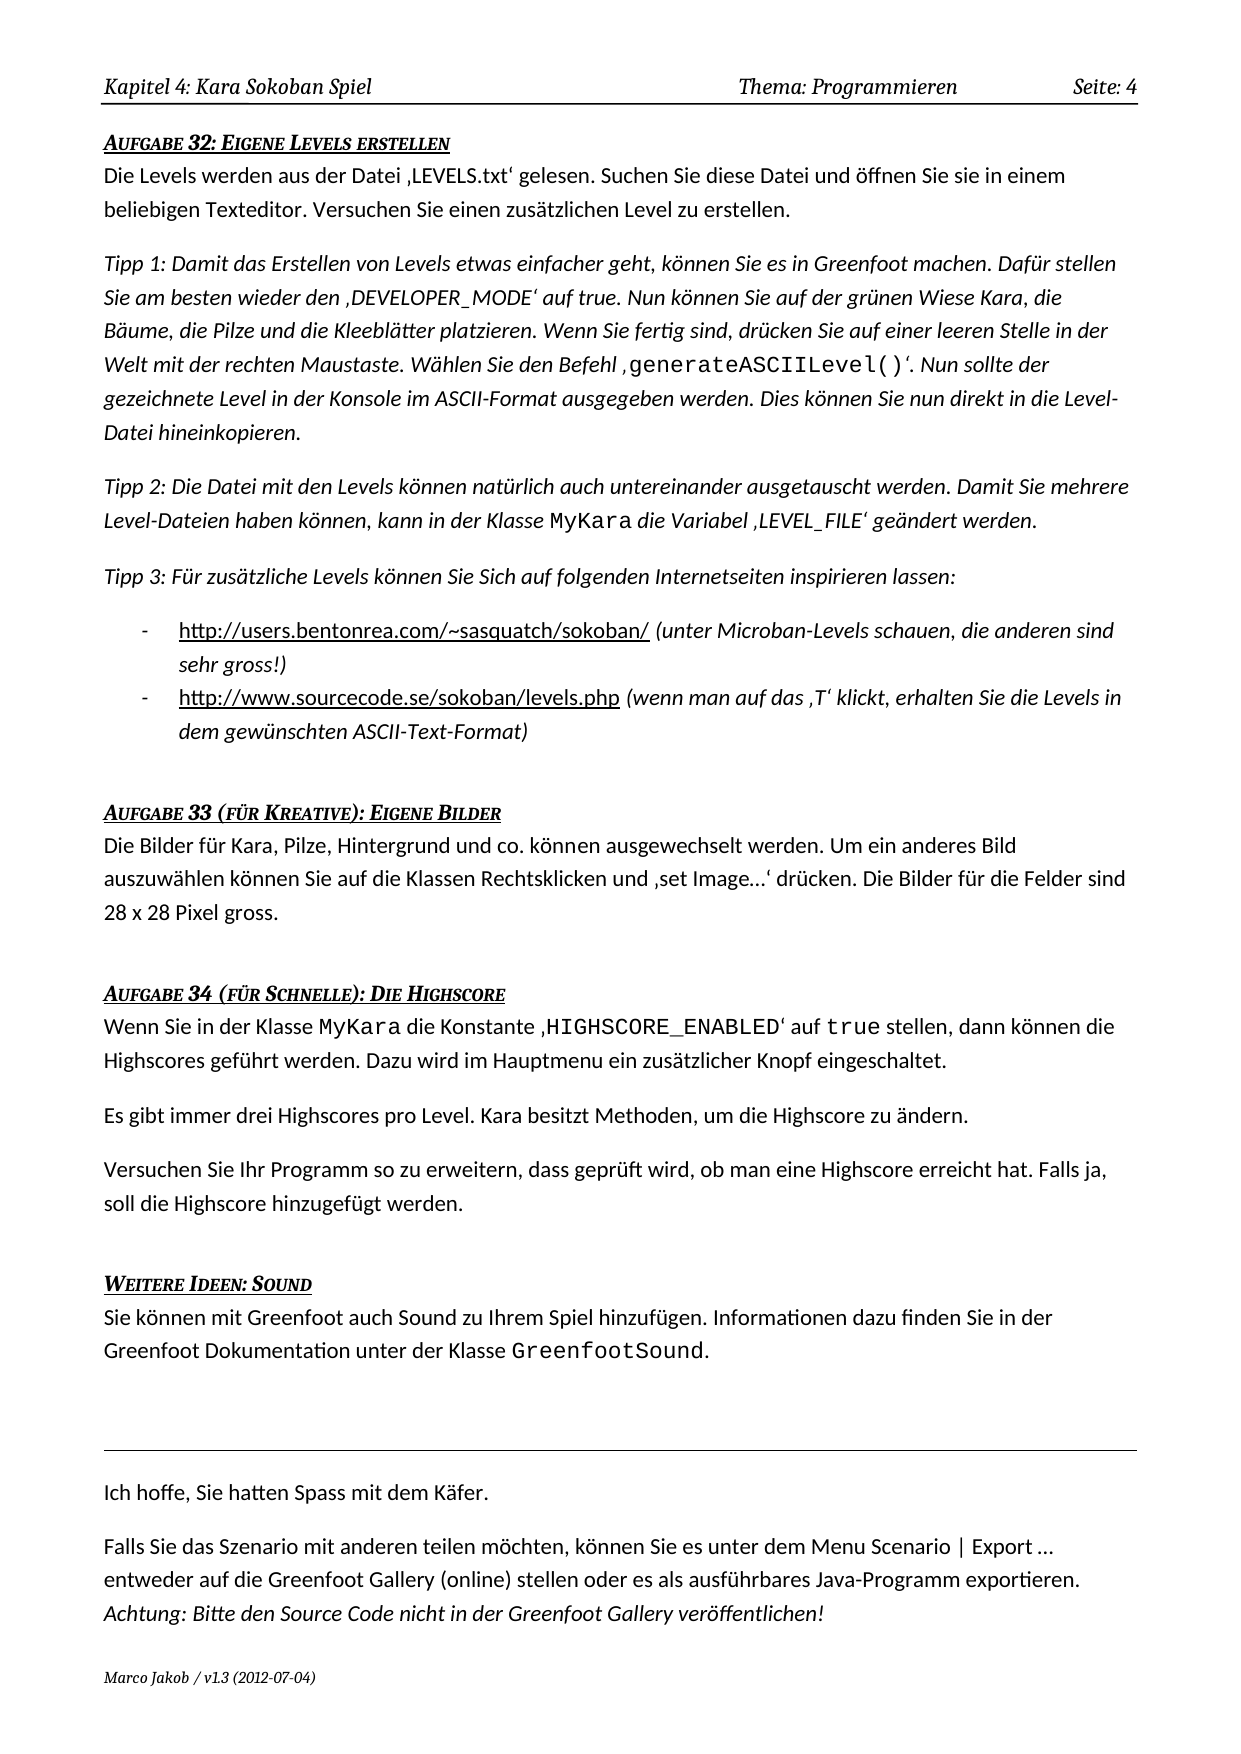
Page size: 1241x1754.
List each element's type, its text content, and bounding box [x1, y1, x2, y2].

text Tipp 2: Die Datei mit den Levels können natürlich auch untereinander ausgetauscht werden. Damit Sie mehrere Level-Dateien haben können, kann in der Klasse MyKara die Variabel ‚LEVEL_FILE‘ geändert werden. [103, 472, 1137, 535]
text Aufgabe 34 (für Schnelle): Die Highscore [103, 980, 1137, 1007]
list http://users.bentonrea.com/~sasquatch/sokoban/ (unter Microban-Levels schauen, die anderen sind sehr gross!) [141, 616, 1137, 678]
text Ich hoffe, Sie hatten Spass mit dem Käfer. [103, 1478, 1137, 1506]
text Versuchen Sie Ihr Programm so zu erweitern, dass geprüft wird, ob man eine Highscore erreicht hat. Falls ja, soll die Highscore hinzugefügt werden. [103, 1155, 1137, 1217]
text Wenn Sie in der Klasse MyKara die Konstante ‚HIGHSCORE_ENABLED‘ auf true stellen, dann können die Highscores geführt werden. Dazu wird im Hauptmenu ein zusätzlicher Knopf eingeschaltet. [103, 1012, 1137, 1074]
text Die Bilder für Kara, Pilze, Hintergrund und co. können ausgewechselt werden. Um ein anderes Bild auszuwählen können Sie auf die Klassen Rechtsklicken und ‚set Image…‘ drücken. Die Bilder für die Felder sind 28 x 28 Pixel gross. [103, 831, 1137, 926]
text Aufgabe 33 (für Kreative): Eigene Bilder [103, 799, 1137, 826]
text Aufgabe 32: Eigene Levels erstellen [103, 130, 1137, 156]
text Tipp 3: Für zusätzliche Levels können Sie Sich auf folgenden Internetseiten inspirieren lassen: [103, 562, 1137, 590]
text Es gibt immer drei Highscores pro Level. Kara besitzt Methoden, um die Highscore zu ändern. [103, 1101, 1137, 1129]
text Die Levels werden aus der Datei ‚LEVELS.txt‘ gelesen. Suchen Sie diese Datei und öffnen Sie sie in einem beliebigen Texteditor. Versuchen Sie einen zusätzlichen Level zu erstellen. [103, 161, 1137, 223]
text Sie können mit Greenfoot auch Sound zu Ihrem Spiel hinzufügen. Informationen dazu finden Sie in der Greenfoot Dokumentation unter der Klasse GreenfootSound. [103, 1303, 1137, 1366]
text Weitere Ideen: Sound [103, 1271, 1137, 1298]
text Tipp 1: Damit das Erstellen von Levels etwas einfacher geht, können Sie es in Greenfoot machen. Dafür stellen Sie am besten wieder den ‚DEVELOPER_MODE‘ auf true. Nun können Sie auf der grünen Wiese Kara, die Bäume, die Pilze und die Kleeblätter platzieren. Wenn Sie fertig sind, drücken Sie auf einer leeren Stelle in der Welt mit der rechten Maustaste. Wählen Sie den Befehl ‚generateASCIILevel()‘. Nun sollte der gezeichnete Level in der Konsole im ASCII-Format ausgegeben werden. Dies können Sie nun direkt in die Level-Datei hineinkopieren. [103, 249, 1137, 446]
list http://www.sourcecode.se/sokoban/levels.php (wenn man auf das ‚T‘ klickt, erhalten Sie die Levels in dem gewünschten ASCII-Text-Format) [141, 683, 1137, 745]
text Falls Sie das Szenario mit anderen teilen möchten, können Sie es unter dem Menu Scenario | Export … entweder auf die Greenfoot Gallery (online) stellen oder es als ausführbares Java-Programm exportieren. Achtung: Bitte den Source Code nicht in der Greenfoot Gallery veröffentlichen! [103, 1532, 1137, 1627]
